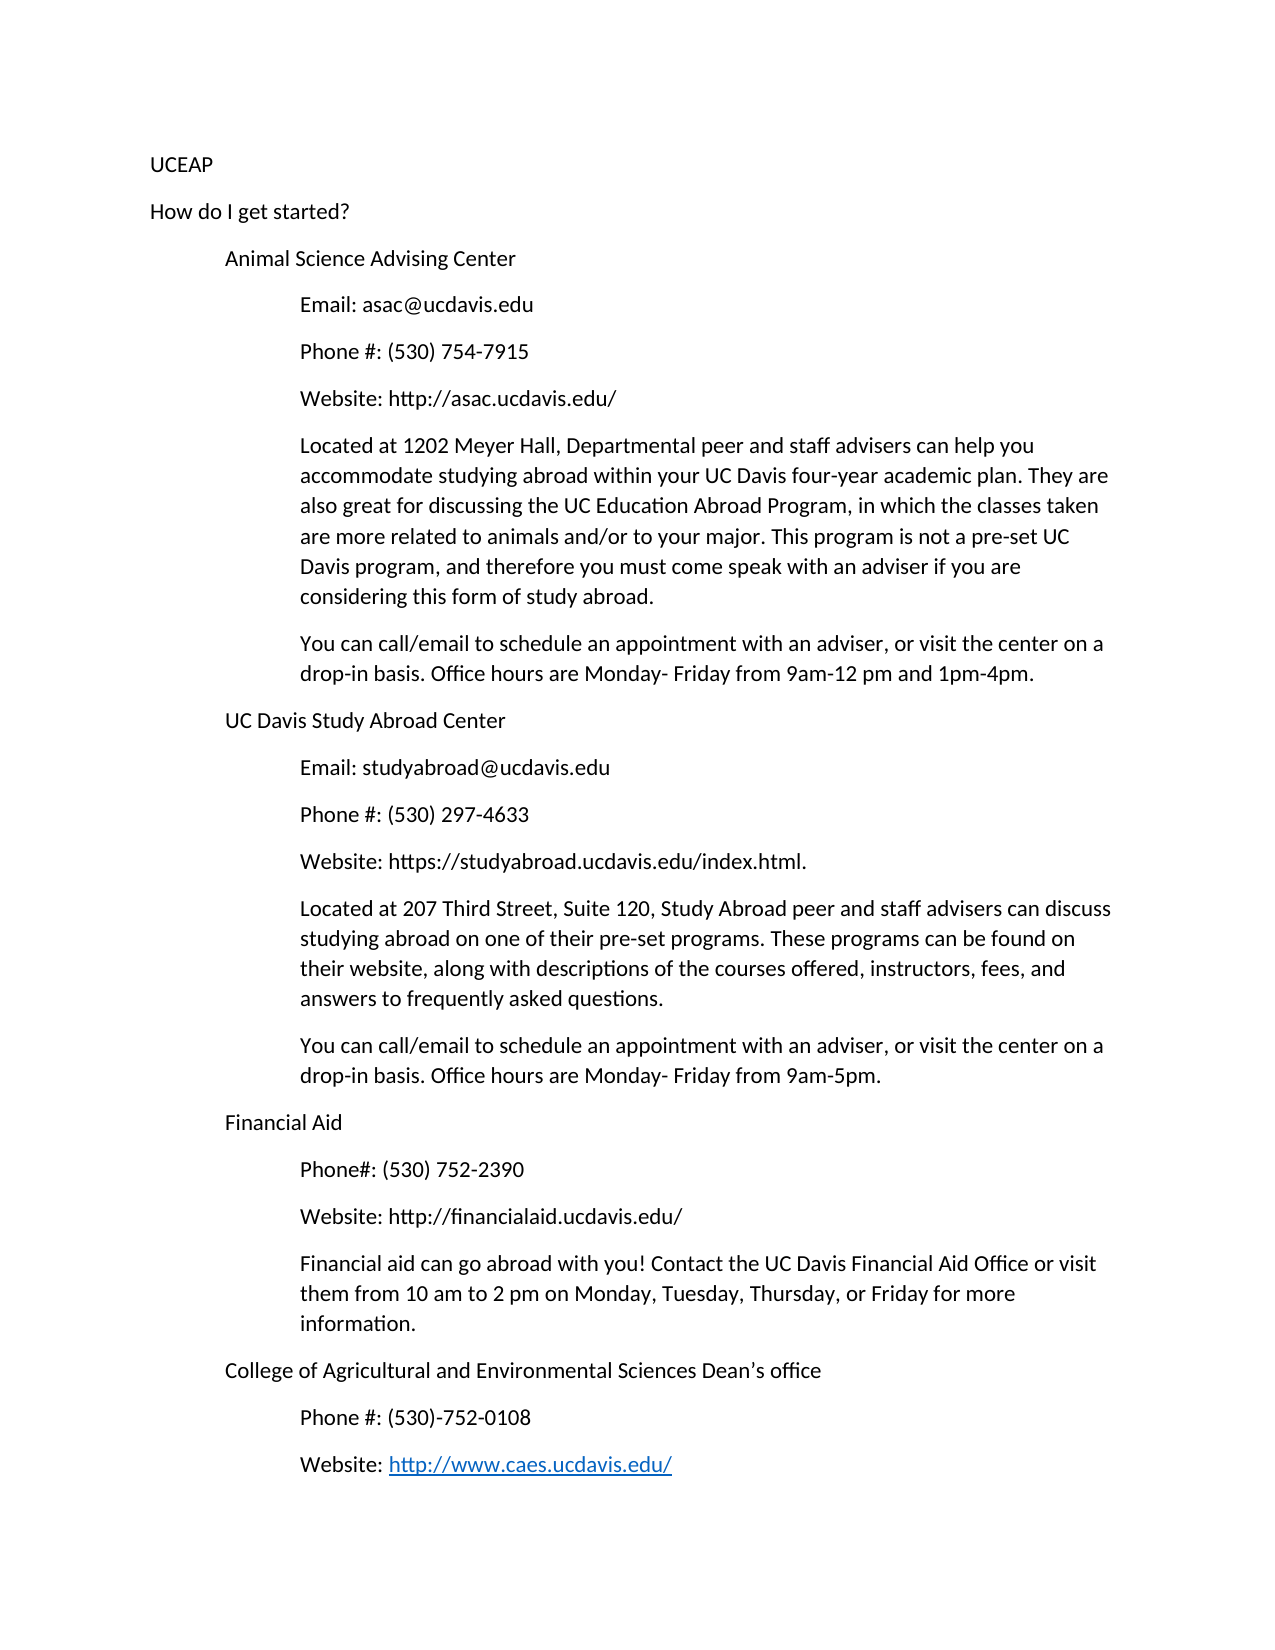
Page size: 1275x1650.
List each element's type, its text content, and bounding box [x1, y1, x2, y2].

text UCEAP [150, 150, 1125, 178]
text Email: studyabroad@ucdavis.edu [225, 753, 1125, 781]
text College of Agricultural and Environmental Sciences Dean’s office [150, 1356, 1125, 1384]
text Financial Aid [150, 1108, 1125, 1136]
text Website: http://www.caes.ucdavis.edu/ [225, 1450, 1125, 1478]
text Located at 207 Third Street, Suite 120, Study Abroad peer and staff advisers can discuss studying abroad on one of their pre-set programs. These programs can be found on their website, along with descriptions of the courses offered, instructors, fees, and answers to frequently asked questions. [300, 894, 1125, 1012]
text You can call/email to schedule an appointment with an adviser, or visit the center on a drop-in basis. Office hours are Monday- Friday from 9am-5pm. [300, 1031, 1125, 1089]
text Phone #: (530) 297-4633 [225, 800, 1125, 828]
text Financial aid can go abroad with you! Contact the UC Davis Financial Aid Office or visit them from 10 am to 2 pm on Monday, Tuesday, Thursday, or Friday for more information. [300, 1249, 1125, 1337]
text Website: http://financialaid.ucdavis.edu/ [225, 1202, 1125, 1230]
text Website: https://studyabroad.ucdavis.edu/index.html. [225, 847, 1125, 875]
text UC Davis Study Abroad Center [150, 706, 1125, 734]
text Email: asac@ucdavis.edu [225, 291, 1125, 319]
text Located at 1202 Meyer Hall, Departmental peer and staff advisers can help you accommodate studying abroad within your UC Davis four-year academic plan. They are also great for discussing the UC Education Abroad Program, in which the classes taken are more related to animals and/or to your major. This program is not a pre-set UC Davis program, and therefore you must come speak with an adviser if you are considering this form of study abroad. [300, 431, 1125, 610]
text Website: http://asac.ucdavis.edu/ [225, 384, 1125, 412]
text Phone #: (530)-752-0108 [225, 1403, 1125, 1431]
text How do I get started? [150, 197, 1125, 225]
text You can call/email to schedule an appointment with an adviser, or visit the center on a drop-in basis. Office hours are Monday- Friday from 9am-12 pm and 1pm-4pm. [300, 629, 1125, 687]
text Phone#: (530) 752-2390 [225, 1155, 1125, 1183]
text Animal Science Advising Center [150, 244, 1125, 272]
text Phone #: (530) 754-7915 [225, 337, 1125, 366]
